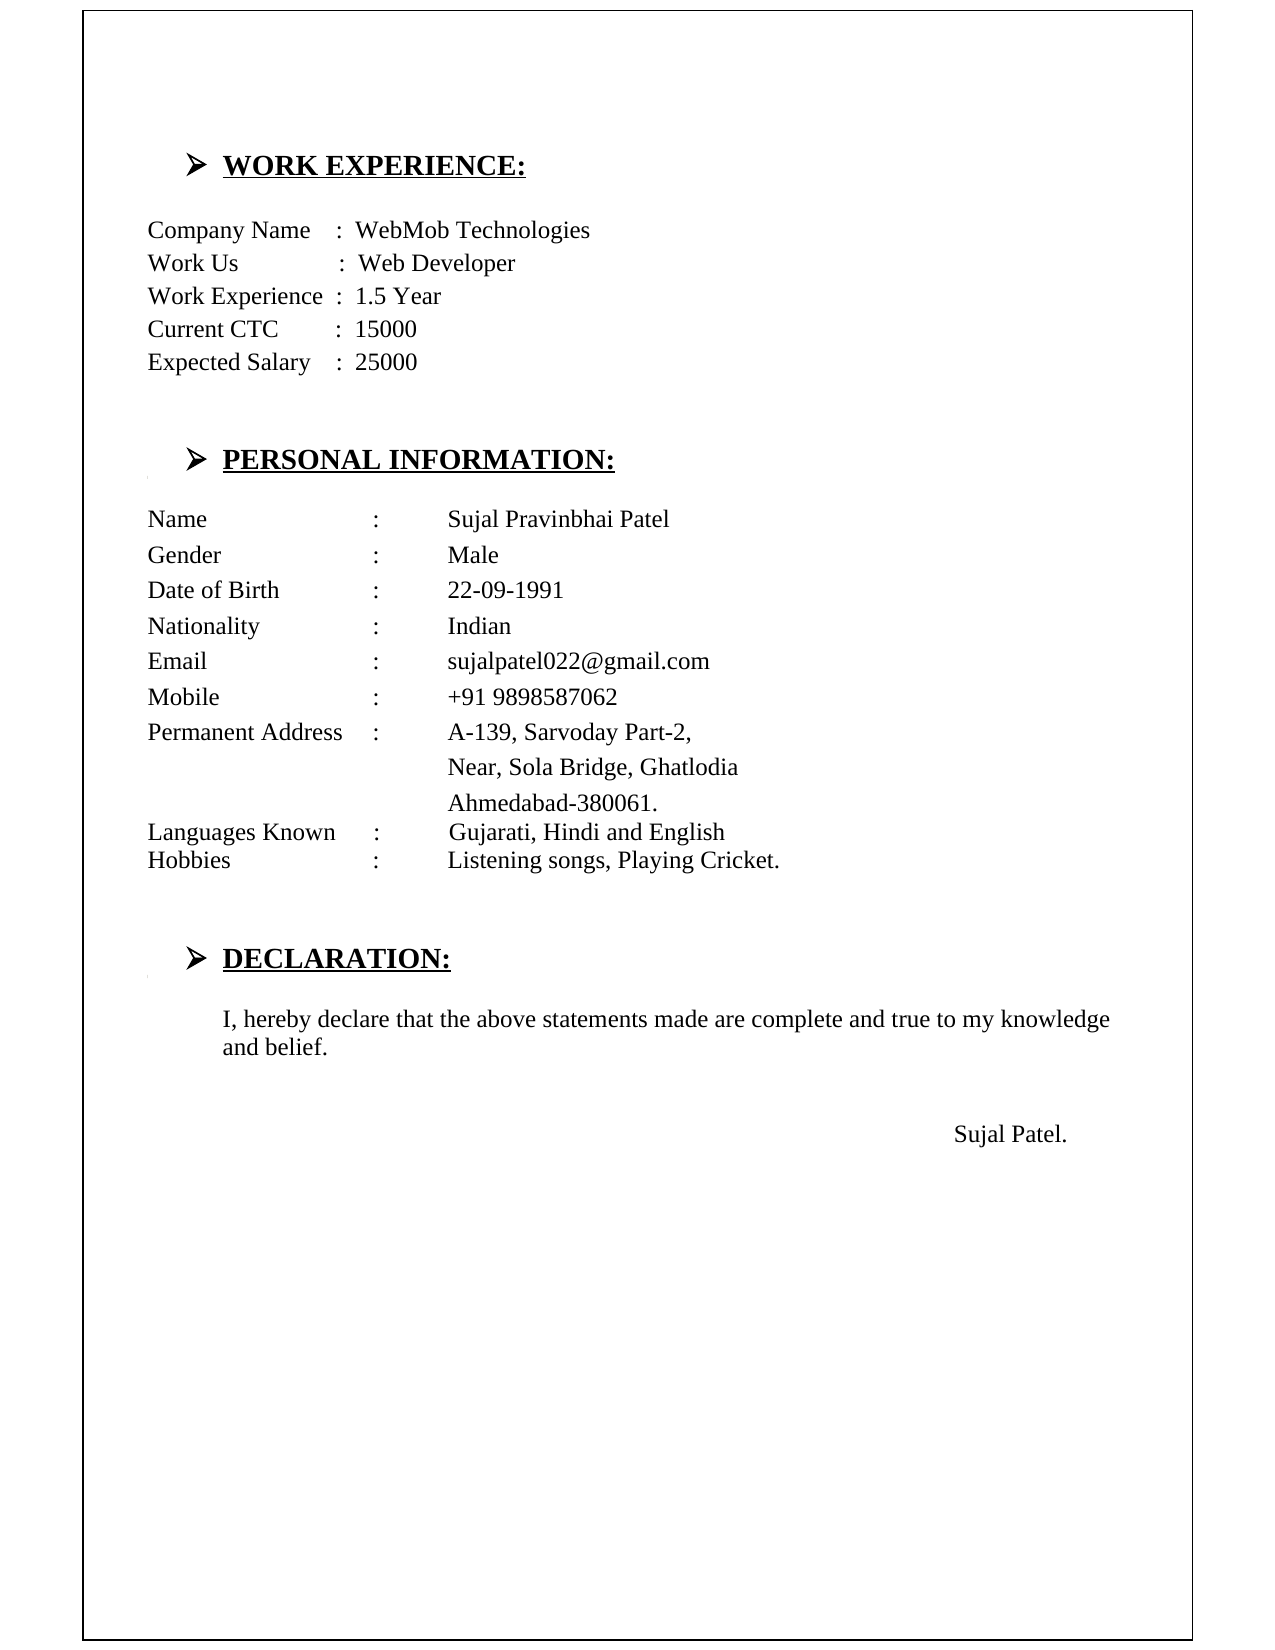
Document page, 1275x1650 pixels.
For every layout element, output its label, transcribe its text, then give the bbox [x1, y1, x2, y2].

text Date of Birth : 22-09-1991 [147, 569, 1127, 604]
list DECLARATION: [185, 941, 1127, 975]
text Gender : Male [147, 533, 1127, 569]
text Current CTC : 15000 [147, 314, 1127, 343]
list PERSONAL INFORMATION: [185, 442, 1127, 476]
text Near, Sola Bridge, Ghatlodia [147, 746, 1127, 781]
text Company Name : WebMob Technologies [147, 215, 1127, 243]
text Work Us : Web Developer [147, 248, 1127, 277]
text Ahmedabad-380061. [147, 781, 1127, 817]
text Name : Sujal Pravinbhai Patel [147, 504, 1127, 533]
text Email : sujalpatel022@gmail.com [147, 639, 1127, 675]
text Permanent Address : A-139, Sarvoday Part-2, [147, 710, 1127, 746]
text Languages Known : Gujarati, Hindi and English [147, 817, 1127, 845]
list WORK EXPERIENCE: [185, 148, 1127, 181]
text Sujal Patel. [822, 1119, 1127, 1147]
text Hobbies : Listening songs, Playing Cricket. [147, 845, 1127, 874]
text Expected Salary : 25000 [147, 347, 1127, 376]
text Nationality : Indian [147, 604, 1127, 639]
text Mobile : +91 9898587062 [147, 675, 1127, 710]
text Work Experience : 1.5 Year [147, 281, 1127, 309]
text I, hereby declare that the above statements made are complete and true to my knowledge and belief. [222, 1004, 1127, 1061]
